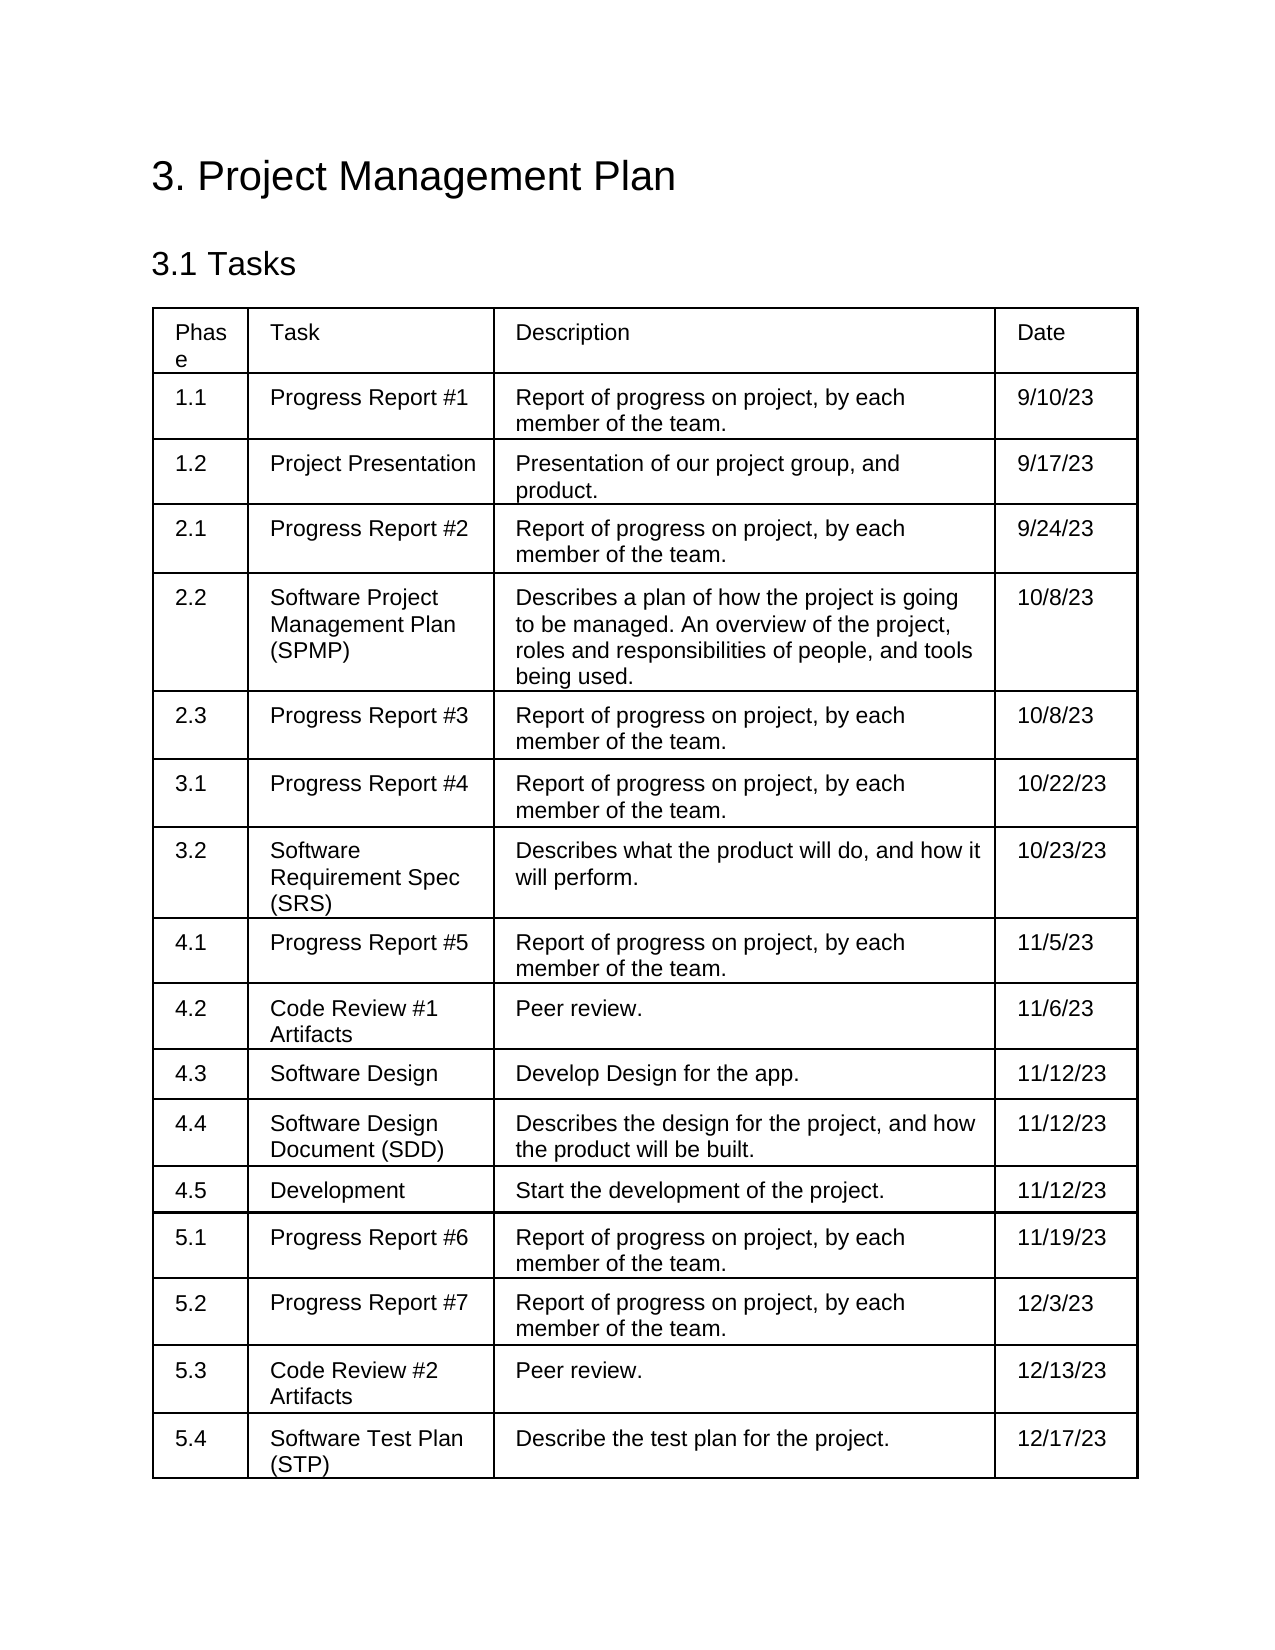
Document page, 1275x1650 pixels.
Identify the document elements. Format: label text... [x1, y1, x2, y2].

table_cell 10/8/23 [996, 574, 1136, 689]
table_cell Report of progress on project, by each member of the team. [495, 374, 994, 438]
table_cell Report of progress on project, by each member of the team. [495, 1214, 994, 1277]
table_cell 11/6/23 [996, 984, 1136, 1047]
table_cell 9/10/23 [996, 374, 1136, 438]
table_cell 9/24/23 [996, 505, 1136, 572]
table_cell 12/17/23 [996, 1414, 1136, 1477]
table_cell 11/12/23 [996, 1050, 1136, 1097]
table_cell 2.2 [154, 574, 247, 689]
table_cell Report of progress on project, by each member of the team. [495, 505, 994, 572]
table_cell Describes what the product will do, and how it will perform. [495, 828, 994, 917]
table_cell 11/19/23 [996, 1214, 1136, 1277]
table_cell Progress Report #2 [249, 505, 493, 572]
table_cell Progress Report #5 [249, 919, 493, 982]
table_cell Software Test Plan (STP) [249, 1414, 493, 1477]
table_cell Peer review. [495, 984, 994, 1047]
table_cell 4.4 [154, 1100, 247, 1164]
table_cell Presentation of our project group, and product. [495, 440, 994, 503]
table_cell Develop Design for the app. [495, 1050, 994, 1097]
table_cell 11/12/23 [996, 1167, 1136, 1211]
subtitle Project Management Plan [151, 152, 1137, 199]
table_cell 5.2 [154, 1279, 247, 1344]
table_cell Progress Report #6 [249, 1214, 493, 1277]
table_cell Software Requirement Spec (SRS) [249, 828, 493, 917]
table_cell 4.3 [154, 1050, 247, 1097]
table_cell Peer review. [495, 1346, 994, 1412]
table_cell 4.1 [154, 919, 247, 982]
table_header Date [996, 309, 1136, 372]
table_cell Start the development of the project. [495, 1167, 994, 1211]
table_cell Progress Report #7 [249, 1279, 493, 1344]
table_cell 4.2 [154, 984, 247, 1047]
table_cell Describes a plan of how the project is going to be managed. An overview of the project, roles and responsibilities of people, and tools being used. [495, 574, 994, 689]
table_cell 2.1 [154, 505, 247, 572]
table_cell 12/3/23 [996, 1279, 1136, 1344]
table_cell Report of progress on project, by each member of the team. [495, 760, 994, 826]
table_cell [495, 1279, 994, 1344]
table_header Phase [154, 309, 247, 372]
table_cell 5.1 [154, 1214, 247, 1277]
table_cell Software Project Management Plan (SPMP) [249, 574, 493, 689]
table_cell Software Design [249, 1050, 493, 1097]
table_cell Progress Report #1 [249, 374, 493, 438]
table_cell Describes the design for the project, and how the product will be built. [495, 1100, 994, 1164]
table_cell 10/8/23 [996, 692, 1136, 758]
table_cell Project Presentation [249, 440, 493, 503]
table_cell 3.1 [154, 760, 247, 826]
table_cell 5.3 [154, 1346, 247, 1412]
table_cell 2.3 [154, 692, 247, 758]
table_cell 1.2 [154, 440, 247, 503]
table_header Task [249, 309, 493, 372]
table_cell Report of progress on project, by each member of the team. [495, 692, 994, 758]
table_cell 3.2 [154, 828, 247, 917]
table_cell 10/23/23 [996, 828, 1136, 917]
table_cell 4.5 [154, 1167, 247, 1211]
table_cell Report of progress on project, by each member of the team. [495, 919, 994, 982]
table_cell 5.4 [154, 1414, 247, 1477]
table_cell 11/12/23 [996, 1100, 1136, 1164]
table_cell 1.1 [154, 374, 247, 438]
table_cell 9/17/23 [996, 440, 1136, 503]
table_cell Code Review #1 Artifacts [249, 984, 493, 1047]
table_cell Code Review #2 Artifacts [249, 1346, 493, 1412]
table_cell Progress Report #3 [249, 692, 493, 758]
table_cell Development [249, 1167, 493, 1211]
table_cell 12/13/23 [996, 1346, 1136, 1412]
table_cell Progress Report #4 [249, 760, 493, 826]
table_cell Software Design Document (SDD) [249, 1100, 493, 1164]
table_cell Describe the test plan for the project. [495, 1414, 994, 1477]
subtitle Tasks [151, 244, 1137, 282]
table_header Description [495, 309, 994, 372]
table_cell 11/5/23 [996, 919, 1136, 982]
table_cell 10/22/23 [996, 760, 1136, 826]
